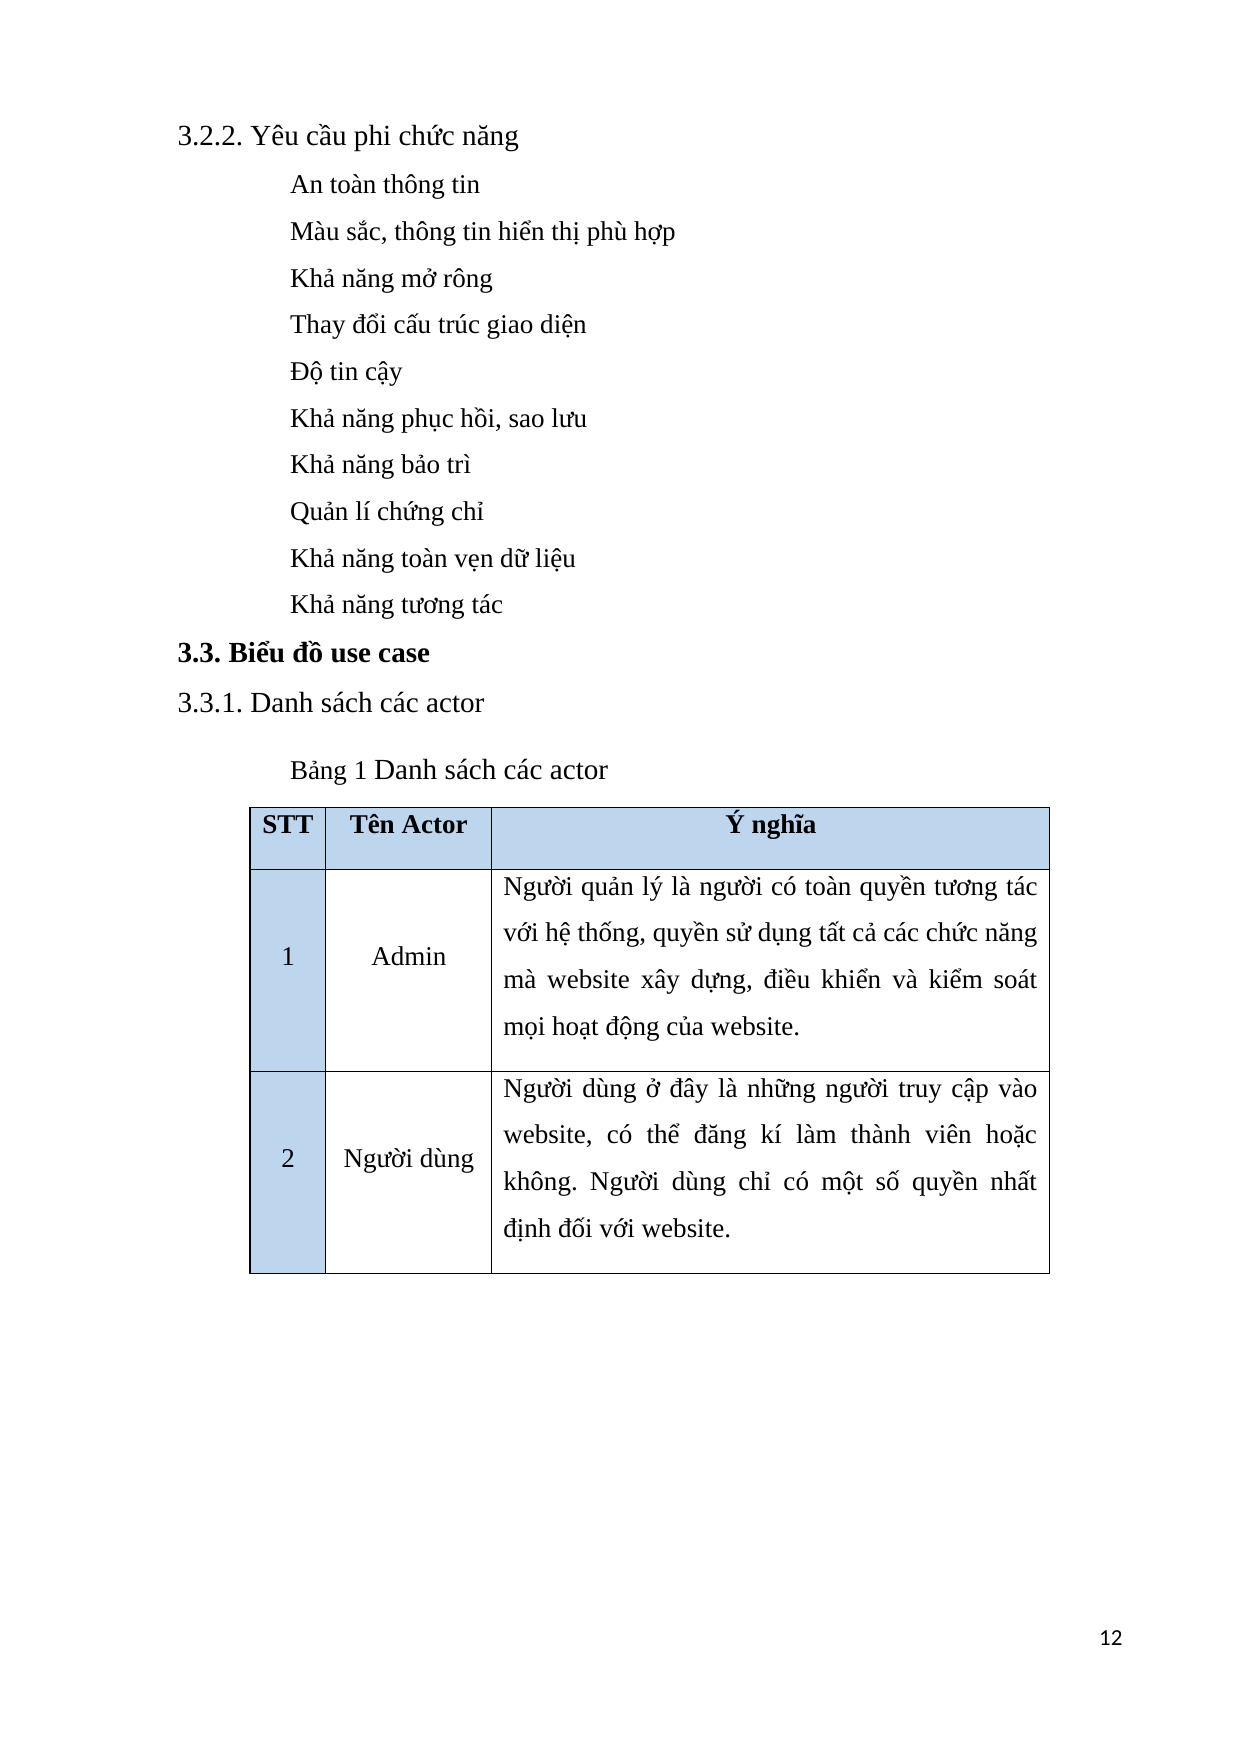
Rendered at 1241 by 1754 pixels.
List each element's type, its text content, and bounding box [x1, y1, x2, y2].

list Độ tin cậy [290, 355, 1122, 386]
table_header Tên Actor [326, 808, 491, 869]
list Thay đổi cấu trúc giao diện [290, 308, 1122, 339]
list Khả năng phục hồi, sao lưu [290, 402, 1122, 433]
list Biểu đồ use case [177, 635, 1122, 669]
list Khả năng tương tác [290, 588, 1122, 619]
table_cell Người quản lý là người có toàn quyền tương tác với hệ thống, quyền sử dụng tất cả các chức năng mà website xây dựng, điều khiển và kiểm soát mọi hoạt động của website. [492, 870, 1049, 1071]
list Danh sách các actor [177, 685, 1122, 719]
list Màu sắc, thông tin hiển thị phù hợp [290, 215, 1122, 246]
list Khả năng mở rông [290, 262, 1122, 293]
table_header STT [251, 808, 325, 869]
table_cell Người dùng [326, 1072, 491, 1273]
list Khả năng toàn vẹn dữ liệu [290, 542, 1122, 573]
list Quản lí chứng chỉ [290, 495, 1122, 526]
table_cell 1 [251, 870, 325, 1071]
list An toàn thông tin [290, 168, 1122, 199]
table_cell Người dùng ở đây là những người truy cập vào website, có thể đăng kí làm thành viên hoặc không. Người dùng chỉ có một số quyền nhất định đối với website. [492, 1072, 1049, 1273]
table_header Ý nghĩa [492, 808, 1049, 869]
table_cell 2 [251, 1072, 325, 1273]
list Khả năng bảo trì [290, 448, 1122, 479]
list Yêu cầu phi chức năng [177, 118, 1122, 152]
text Bảng 1 Danh sách các actor [215, 752, 1122, 786]
table_cell Admin [326, 870, 491, 1071]
